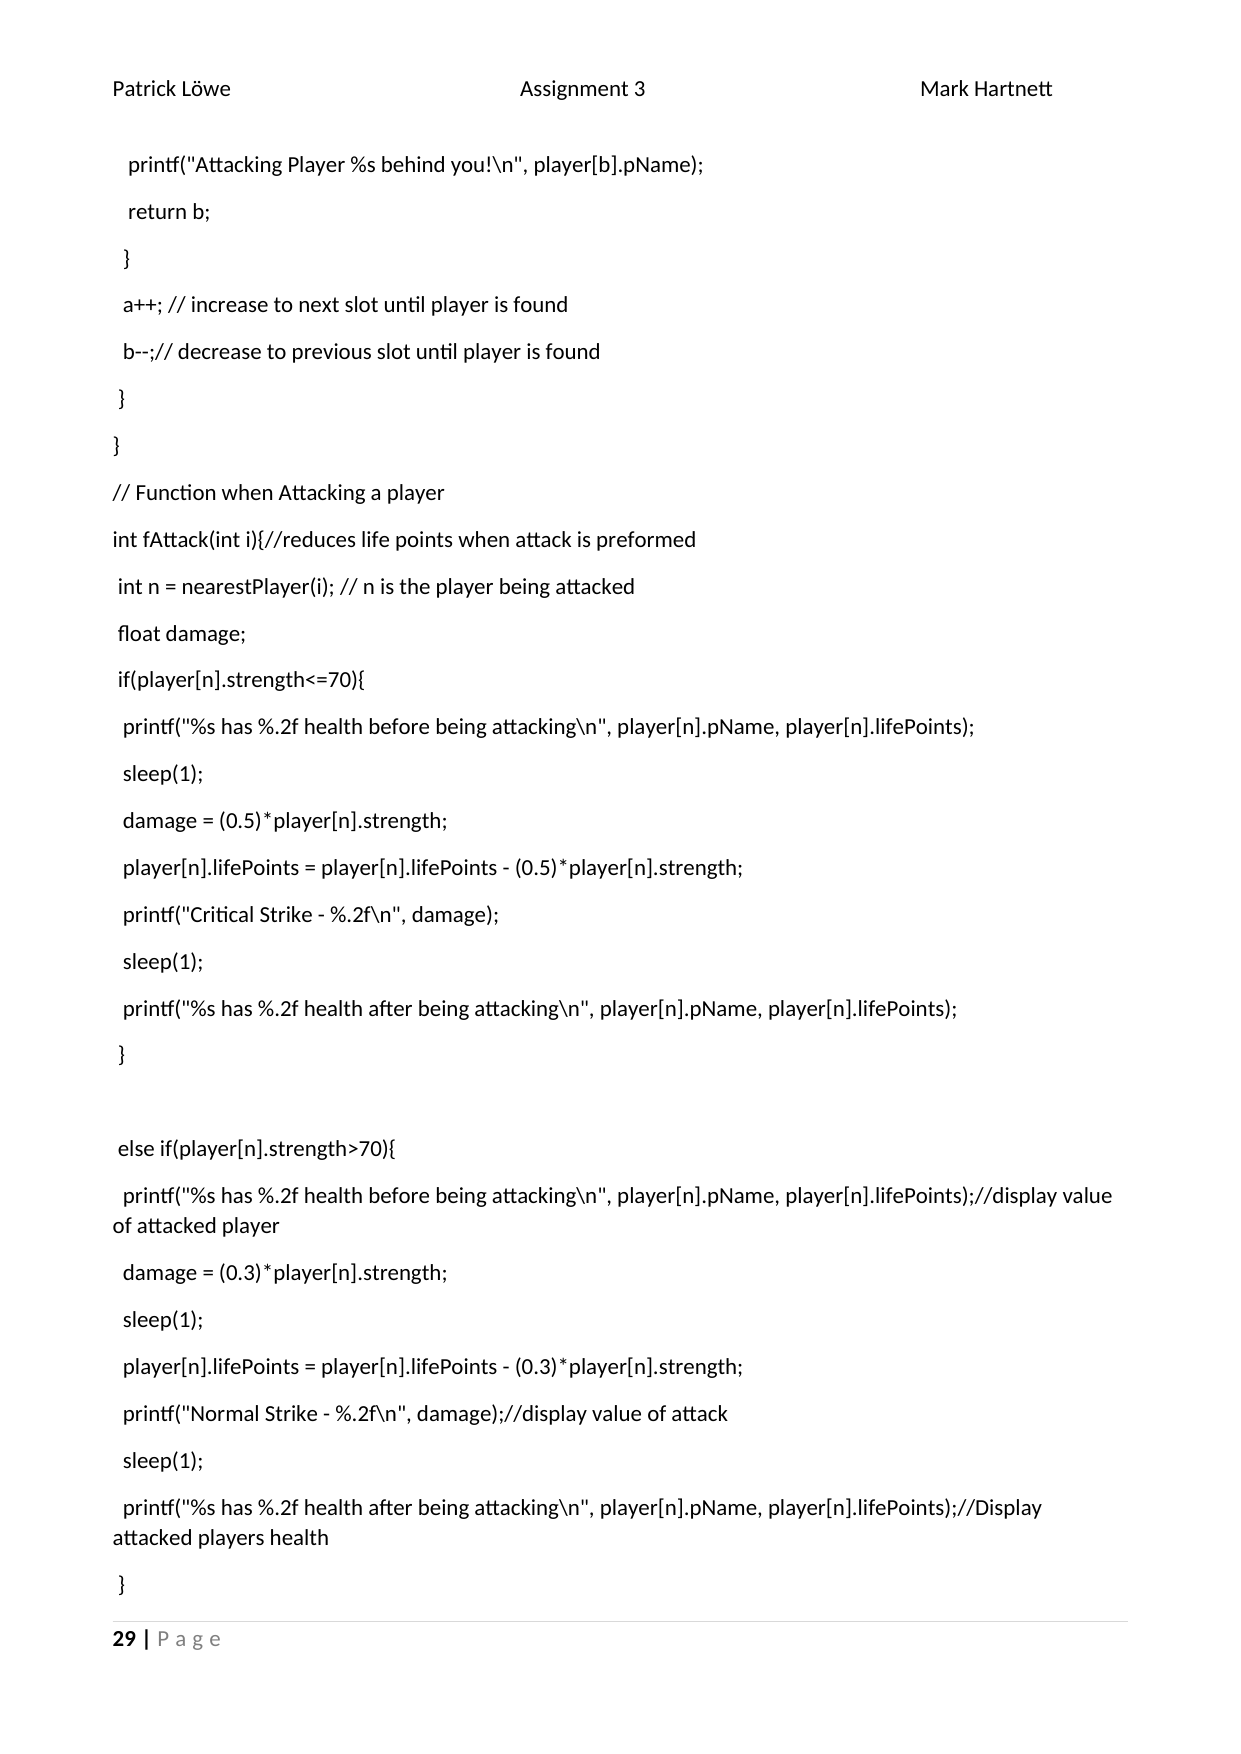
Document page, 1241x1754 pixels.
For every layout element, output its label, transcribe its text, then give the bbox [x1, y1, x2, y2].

text sleep(1); [112, 947, 1128, 975]
text float damage; [112, 619, 1128, 647]
text printf("Attacking Player %s behind you!\n", player[b].pName); [112, 150, 1128, 178]
text player[n].lifePoints = player[n].lifePoints - (0.5)*player[n].strength; [112, 853, 1128, 881]
text printf("%s has %.2f health after being attacking\n", player[n].pName, player[n].lifePoints); [112, 994, 1128, 1022]
text printf("Normal Strike - %.2f\n", damage);//display value of attack [112, 1399, 1128, 1427]
text printf("Critical Strike - %.2f\n", damage); [112, 900, 1128, 928]
text b--;// decrease to previous slot until player is found [112, 337, 1128, 366]
text printf("%s has %.2f health after being attacking\n", player[n].pName, player[n].lifePoints);//Display attacked players health [112, 1493, 1128, 1551]
text printf("%s has %.2f health before being attacking\n", player[n].pName, player[n].lifePoints);//display value of attacked player [112, 1181, 1128, 1239]
text int fAttack(int i){//reduces life points when attack is preformed [112, 525, 1128, 553]
text player[n].lifePoints = player[n].lifePoints - (0.3)*player[n].strength; [112, 1352, 1128, 1380]
text printf("%s has %.2f health before being attacking\n", player[n].pName, player[n].lifePoints); [112, 712, 1128, 741]
text return b; [112, 197, 1128, 225]
text sleep(1); [112, 1446, 1128, 1474]
text int n = nearestPlayer(i); // n is the player being attacked [112, 572, 1128, 600]
text } [112, 244, 1128, 272]
text if(player[n].strength<=70){ [112, 666, 1128, 694]
text a++; // increase to next slot until player is found [112, 291, 1128, 319]
text // Function when Attacking a player [112, 478, 1128, 506]
text sleep(1); [112, 759, 1128, 787]
text damage = (0.3)*player[n].strength; [112, 1258, 1128, 1286]
text } [112, 431, 1128, 459]
text } [112, 1570, 1128, 1598]
text } [112, 384, 1128, 412]
text else if(player[n].strength>70){ [112, 1134, 1128, 1162]
text damage = (0.5)*player[n].strength; [112, 806, 1128, 834]
text } [112, 1041, 1128, 1069]
text sleep(1); [112, 1305, 1128, 1333]
